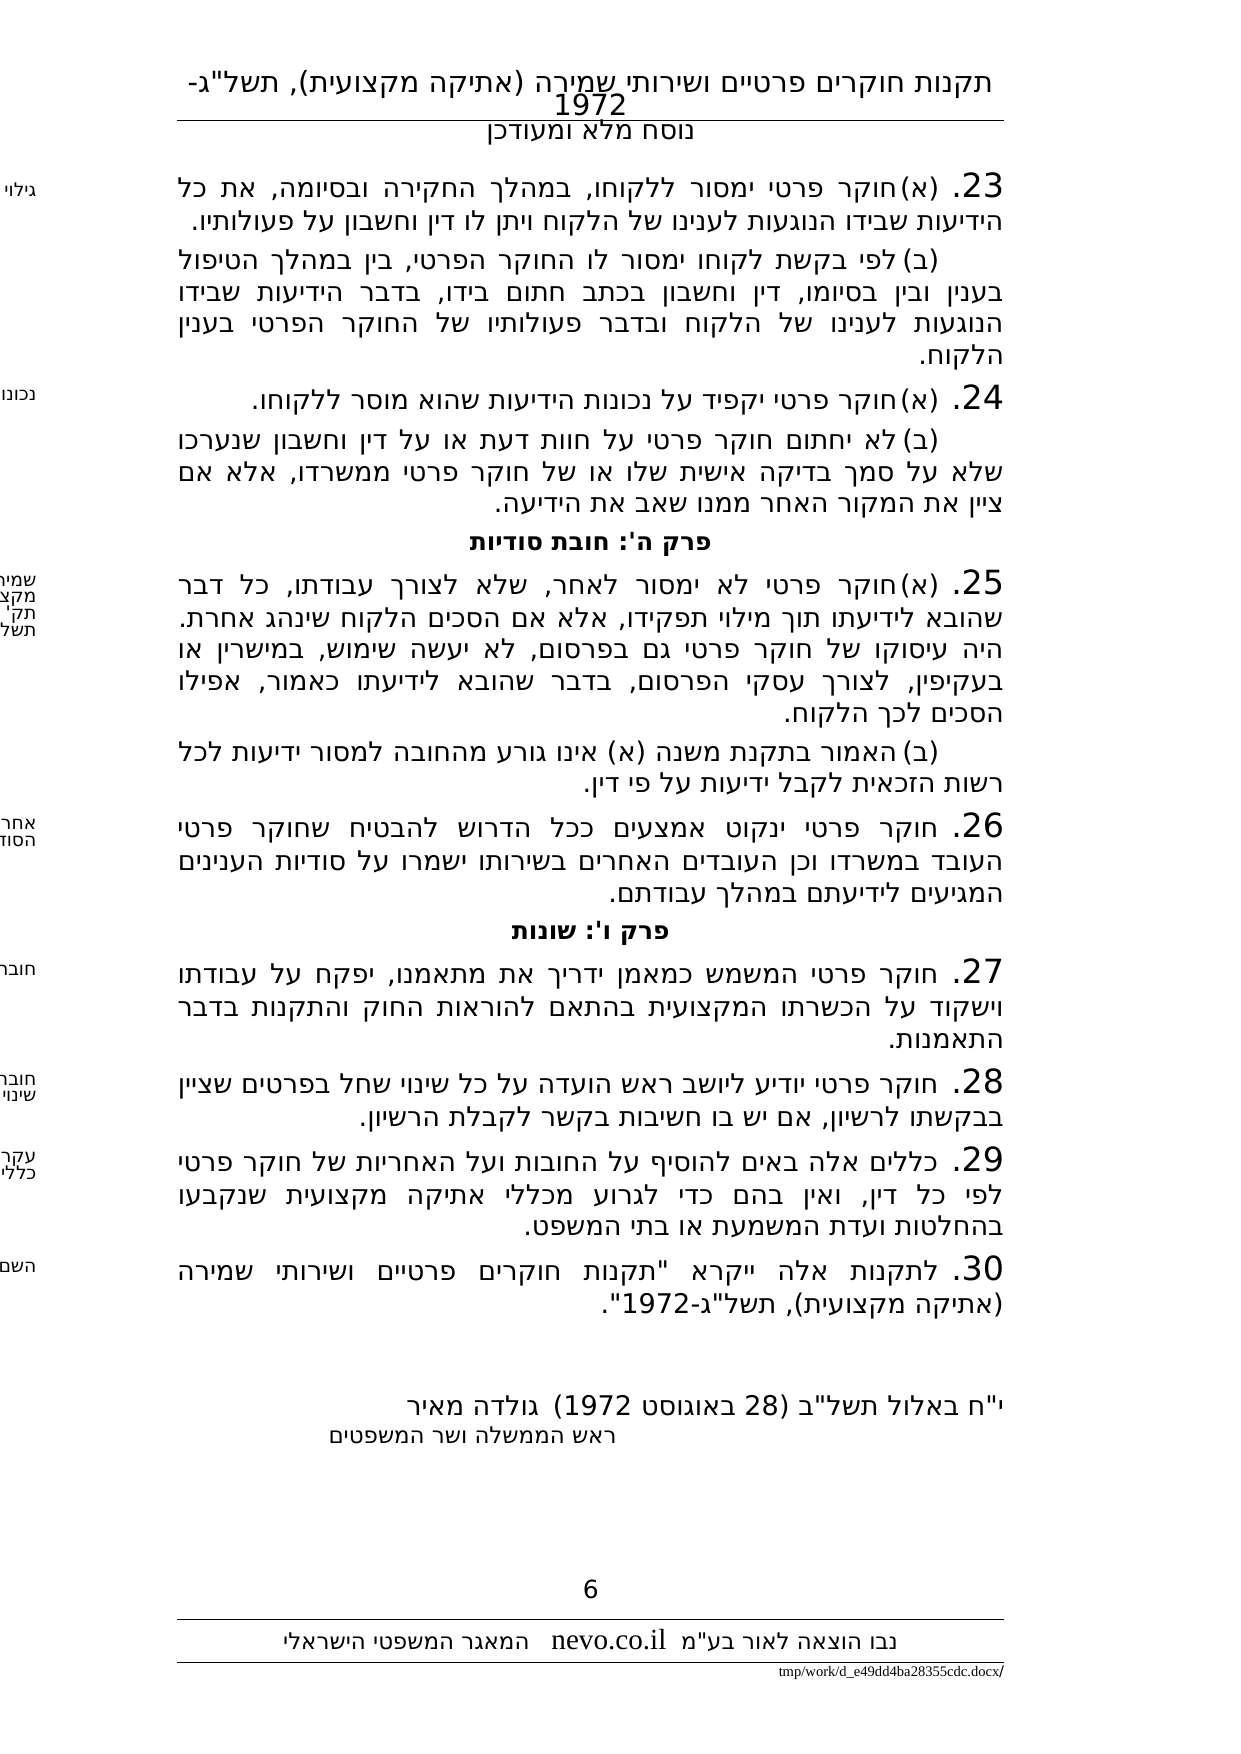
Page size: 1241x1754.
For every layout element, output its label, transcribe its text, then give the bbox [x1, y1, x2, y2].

text 26. חוקר פרטי ינקוט אמצעים ככל הדרוש להבטיח שחוקר פרטי העובד במשרדו וכן העובדים האחרים בשירותו ישמרו על סודיות הענינים המגיעים לידיעתם במהלך עבודתם. [177, 807, 1004, 909]
text פרק ו': שונות [177, 916, 1004, 945]
text (ב) לא יחתום חוקר פרטי על חוות דעת או על דין וחשבון שנערכו שלא על סמך בדיקה אישית שלו או של חוקר פרטי ממשרדו, אלא אם ציין את המקור האחר ממנו שאב את הידיעה. [177, 424, 1004, 519]
text (ב) לפי בקשת לקוחו ימסור לו החוקר הפרטי, בין במהלך הטיפול בענין ובין בסיומו, דין וחשבון בכתב חתום בידו, בדבר הידיעות שבידו הנוגעות לענינו של הלקוח ובדבר פעולותיו של החוקר הפרטי בענין הלקוח. [177, 244, 1004, 371]
text 28. חוקר פרטי יודיע ליושב ראש הועדה על כל שינוי שחל בפרטים שציין בבקשתו לרשיון, אם יש בו חשיבות בקשר לקבלת הרשיון. [177, 1062, 1004, 1133]
text 24. (א) חוקר פרטי יקפיד על נכונות הידיעות שהוא מוסר ללקוחו. [177, 378, 1004, 417]
text 25. (א) חוקר פרטי לא ימסור לאחר, שלא לצורך עבודתו, כל דבר שהובא לידיעתו תוך מילוי תפקידו, אלא אם הסכים הלקוח שינהג אחרת. היה עיסוקו של חוקר פרטי גם בפרסום, לא יעשה שימוש, במישרין או בעקיפין, לצורך עסקי הפרסום, בדבר שהובא לידיעתו כאמור, אפילו הסכים לכך הלקוח. [177, 563, 1004, 728]
text ראש הממשלה ושר המשפטים [177, 1422, 1004, 1449]
text 30. לתקנות אלה ייקרא "תקנות חוקרים פרטיים ושירותי שמירה (אתיקה מקצועית), תשל"ג-1972". [177, 1250, 1004, 1320]
text י"ח באלול תשל"ב (28 באוגוסט 1972) גולדה מאיר [177, 1391, 1004, 1422]
text 27. חוקר פרטי המשמש כמאמן ידריך את מתאמנו, יפקח על עבודתו וישקוד על הכשרתו המקצועית בהתאם להוראות החוק והתקנות בדבר התאמנות. [177, 953, 1004, 1055]
text 23. (א) חוקר פרטי ימסור ללקוחו, במהלך החקירה ובסיומה, את כל הידיעות שבידו הנוגעות לענינו של הלקוח ויתן לו דין וחשבון על פעולותיו. [177, 167, 1004, 237]
text פרק ה': חובת סודיות [177, 527, 1004, 556]
text (ב) האמור בתקנת משנה (א) אינו גורע מהחובה למסור ידיעות לכל רשות הזכאית לקבל ידיעות על פי דין. [177, 736, 1004, 799]
text 29. כללים אלה באים להוסיף על החובות ועל האחריות של חוקר פרטי לפי כל דין, ואין בהם כדי לגרוע מכללי אתיקה מקצועית שנקבעו בהחלטות ועדת המשמעת או בתי המשפט. [177, 1140, 1004, 1242]
